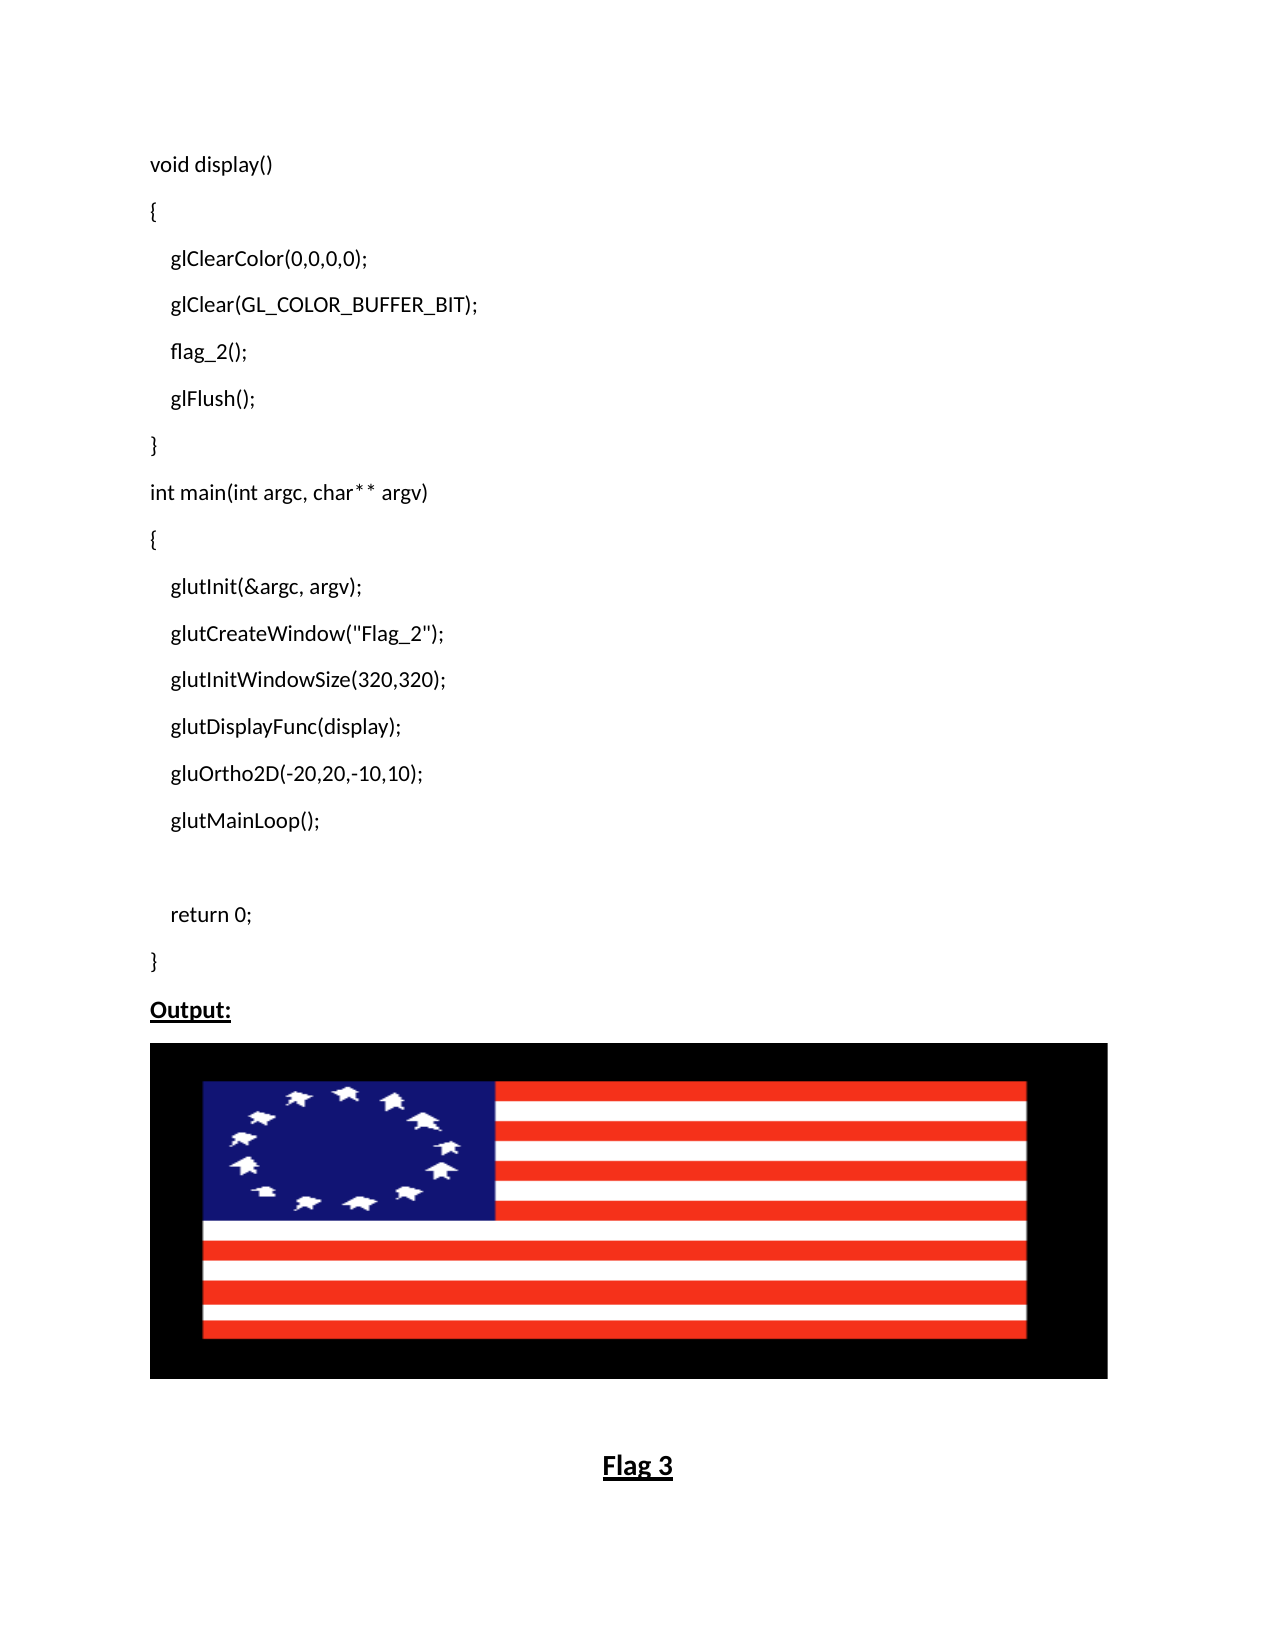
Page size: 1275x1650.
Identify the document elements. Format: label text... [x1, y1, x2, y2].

text glutDisplayFunc(display); [150, 712, 1125, 741]
text flag_2(); [150, 337, 1125, 366]
text glutCreateWindow("Flag_2"); [150, 619, 1125, 647]
text { [150, 197, 1125, 225]
text gluOrtho2D(-20,20,-10,10); [150, 759, 1125, 787]
text } [150, 947, 1125, 975]
picture [150, 1043, 1108, 1379]
text return 0; [150, 900, 1125, 928]
text } [150, 431, 1125, 459]
text Flag 3 [150, 1447, 1125, 1482]
text glClearColor(0,0,0,0); [150, 244, 1125, 272]
text void display() [150, 150, 1125, 178]
text glClear(GL_COLOR_BUFFER_BIT); [150, 291, 1125, 319]
text glutInit(&argc, argv); [150, 572, 1125, 600]
text glutMainLoop(); [150, 806, 1125, 834]
text glutInitWindowSize(320,320); [150, 666, 1125, 694]
text Output: [150, 994, 1125, 1024]
text int main(int argc, char** argv) [150, 478, 1125, 506]
text glFlush(); [150, 384, 1125, 412]
text { [150, 525, 1125, 553]
